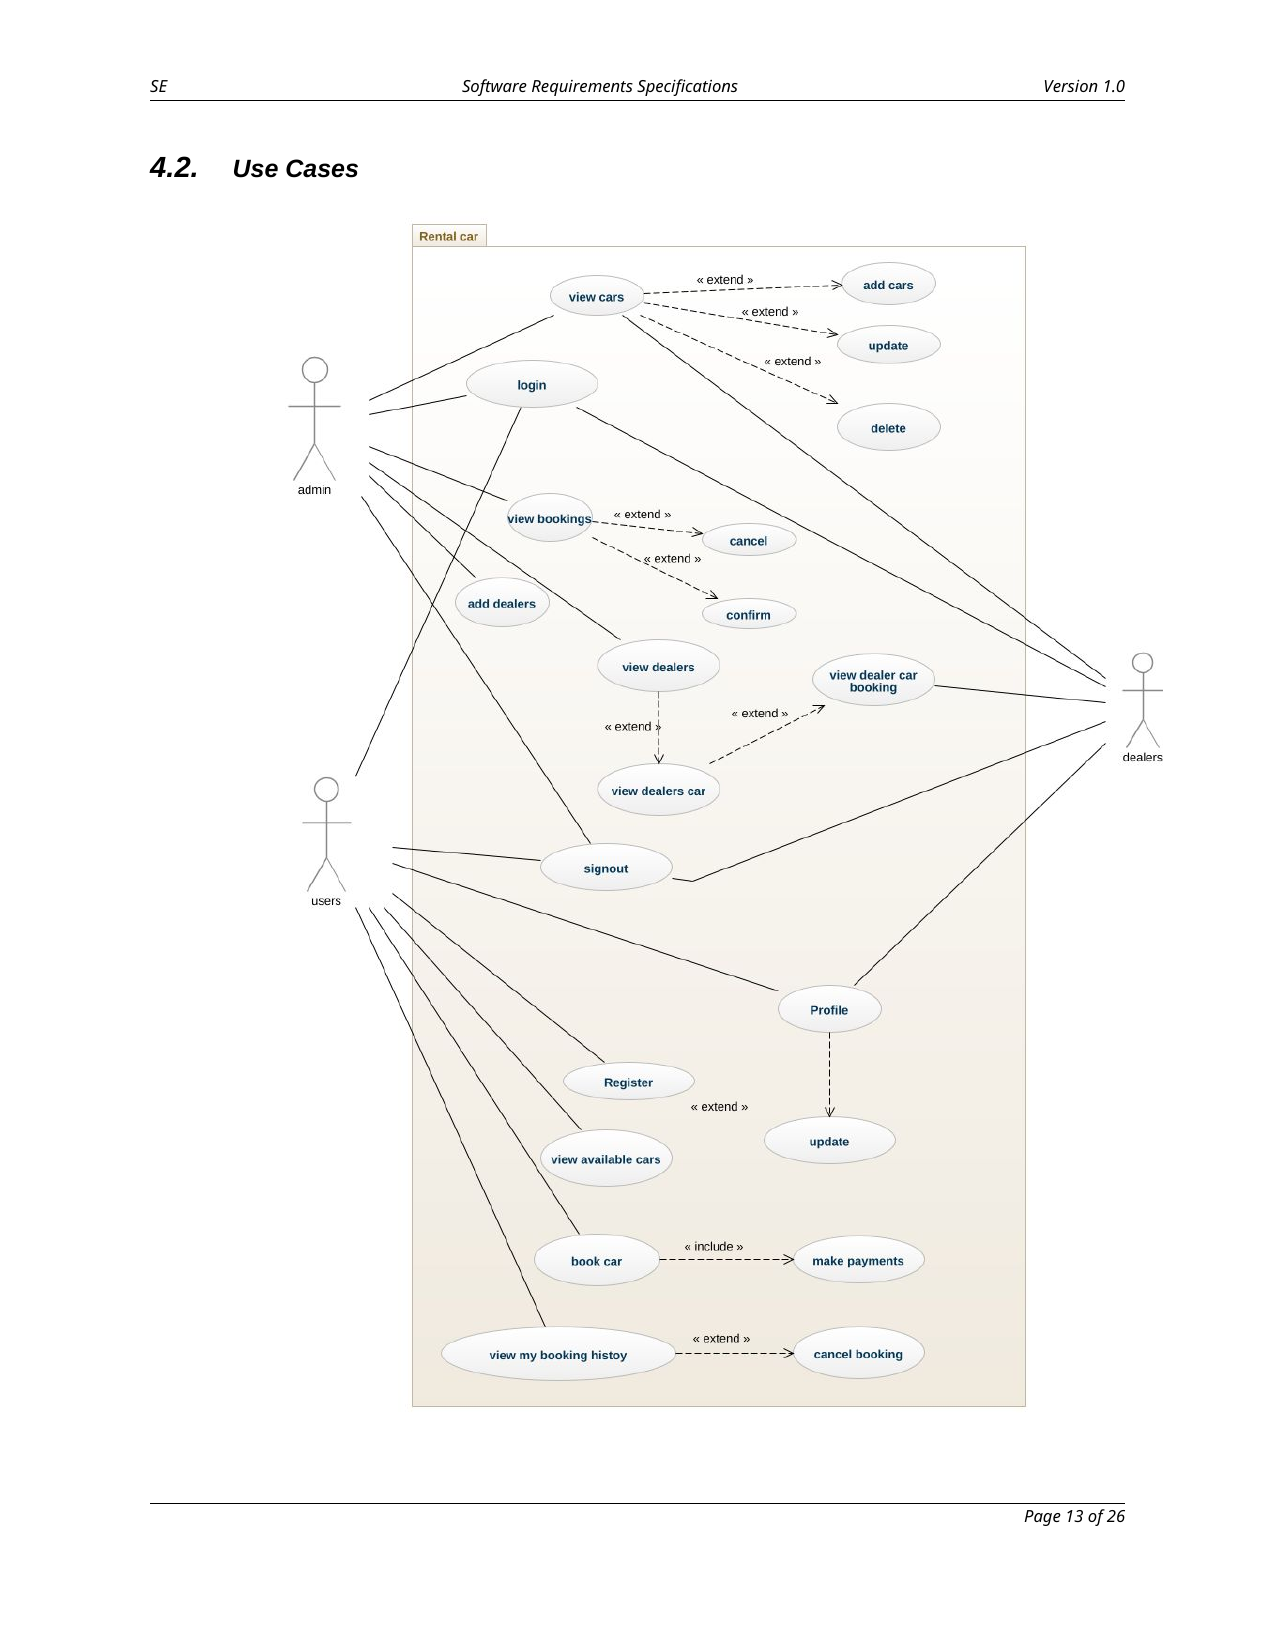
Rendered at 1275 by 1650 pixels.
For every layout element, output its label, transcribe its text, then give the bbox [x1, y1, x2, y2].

list Use Cases [150, 150, 1125, 183]
picture [232, 196, 1208, 1434]
